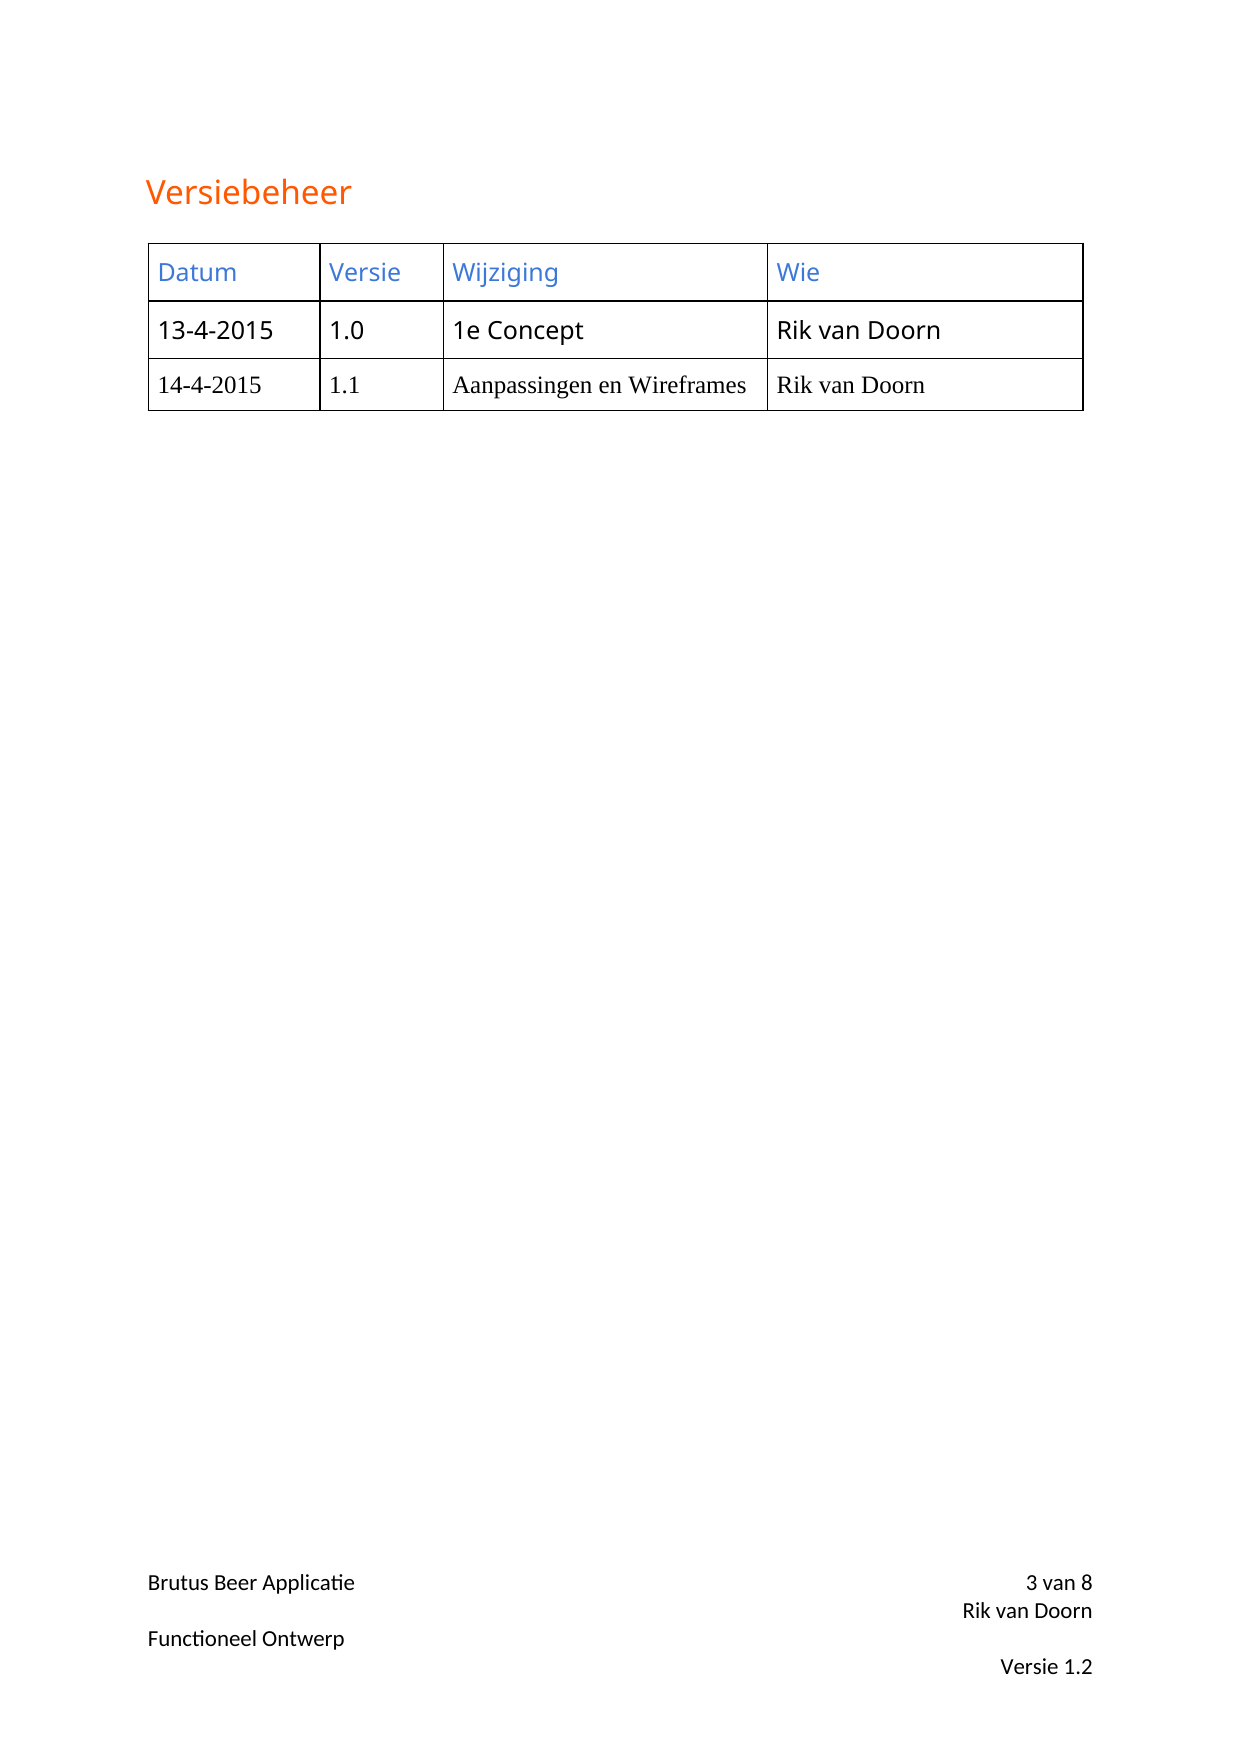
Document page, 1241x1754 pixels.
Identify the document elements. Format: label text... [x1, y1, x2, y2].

table_cell 14-4-2015 [149, 359, 319, 410]
table_header Versie [321, 244, 443, 300]
text Versiebeheer [146, 168, 1093, 214]
table_cell 1e Concept [444, 302, 767, 358]
table_header Datum [149, 244, 319, 300]
table_cell Aanpassingen en Wireframes [444, 359, 767, 410]
table_cell 1.1 [321, 359, 443, 410]
table_cell 1.0 [321, 302, 443, 358]
table_cell Rik van Doorn [768, 302, 1082, 358]
table_cell Rik van Doorn [768, 359, 1082, 410]
table_cell 13-4-2015 [149, 302, 319, 358]
table_header Wijziging [444, 244, 767, 300]
table_header Wie [768, 244, 1082, 300]
